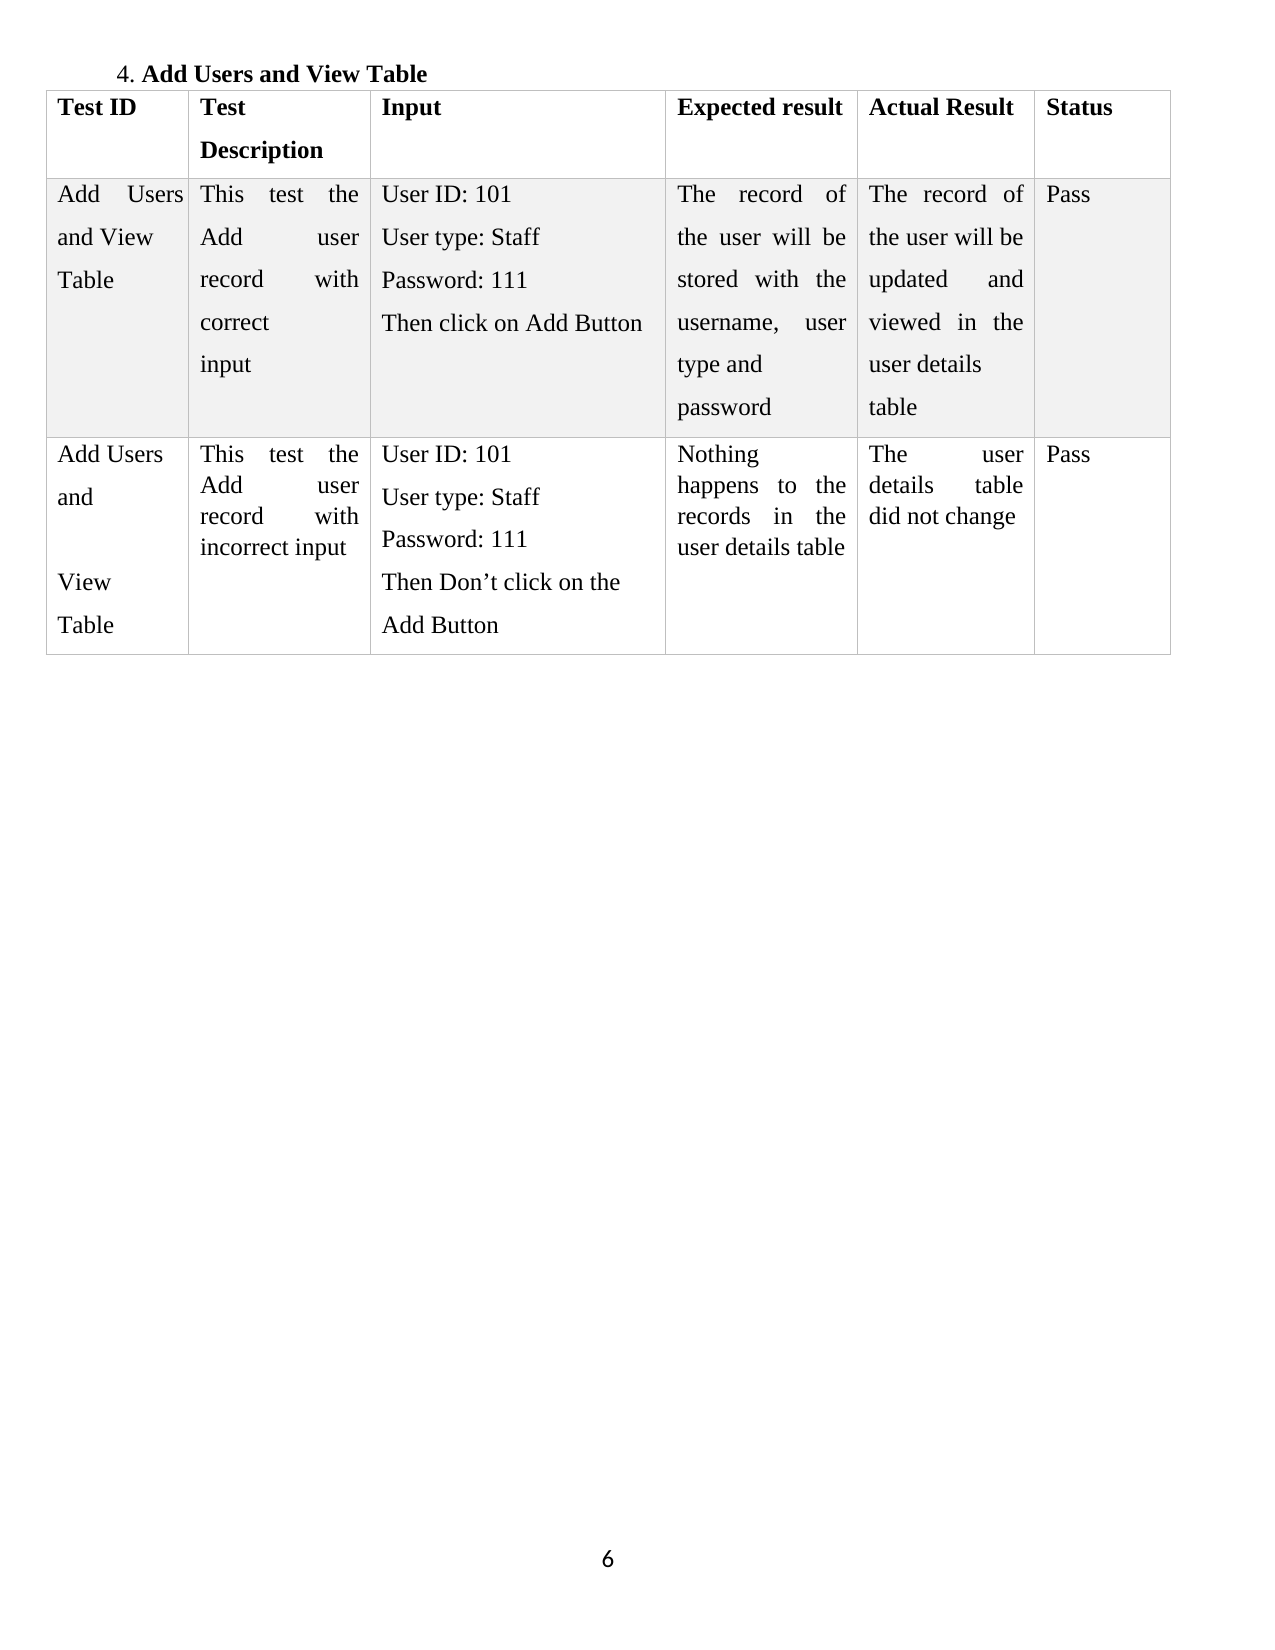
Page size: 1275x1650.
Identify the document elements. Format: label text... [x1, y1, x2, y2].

table_cell This test the Add user record with correct input [189, 179, 370, 437]
table_cell The record of the user will be updated and viewed in the user details table [858, 179, 1034, 437]
table_header Test Description [189, 91, 370, 177]
table_cell The user details table did not change [858, 438, 1034, 654]
table_header Expected result [666, 91, 857, 177]
table_cell Add Users and View Table [47, 438, 188, 654]
table_cell This test the Add user record with incorrect input [189, 438, 370, 654]
table_header Test ID [47, 91, 188, 177]
table_header Actual Result [858, 91, 1034, 177]
table_cell Add Users and View Table [47, 179, 188, 437]
table_cell User ID: 101 User type: Staff Password: 111 Then Don’t click on the Add Button [371, 438, 665, 654]
table_cell Pass [1035, 438, 1170, 654]
table_cell The record of the user will be stored with the username, user type and password [666, 179, 857, 437]
table_header Status [1035, 91, 1170, 177]
subtitle 4. Add Users and View Table [116, 59, 1178, 88]
table_cell Pass [1035, 179, 1170, 437]
table_cell User ID: 101 User type: Staff Password: 111 Then click on Add Button [371, 179, 665, 437]
table_header Input [371, 91, 665, 177]
table_cell Nothing happens to the records in the user details table [666, 438, 857, 654]
